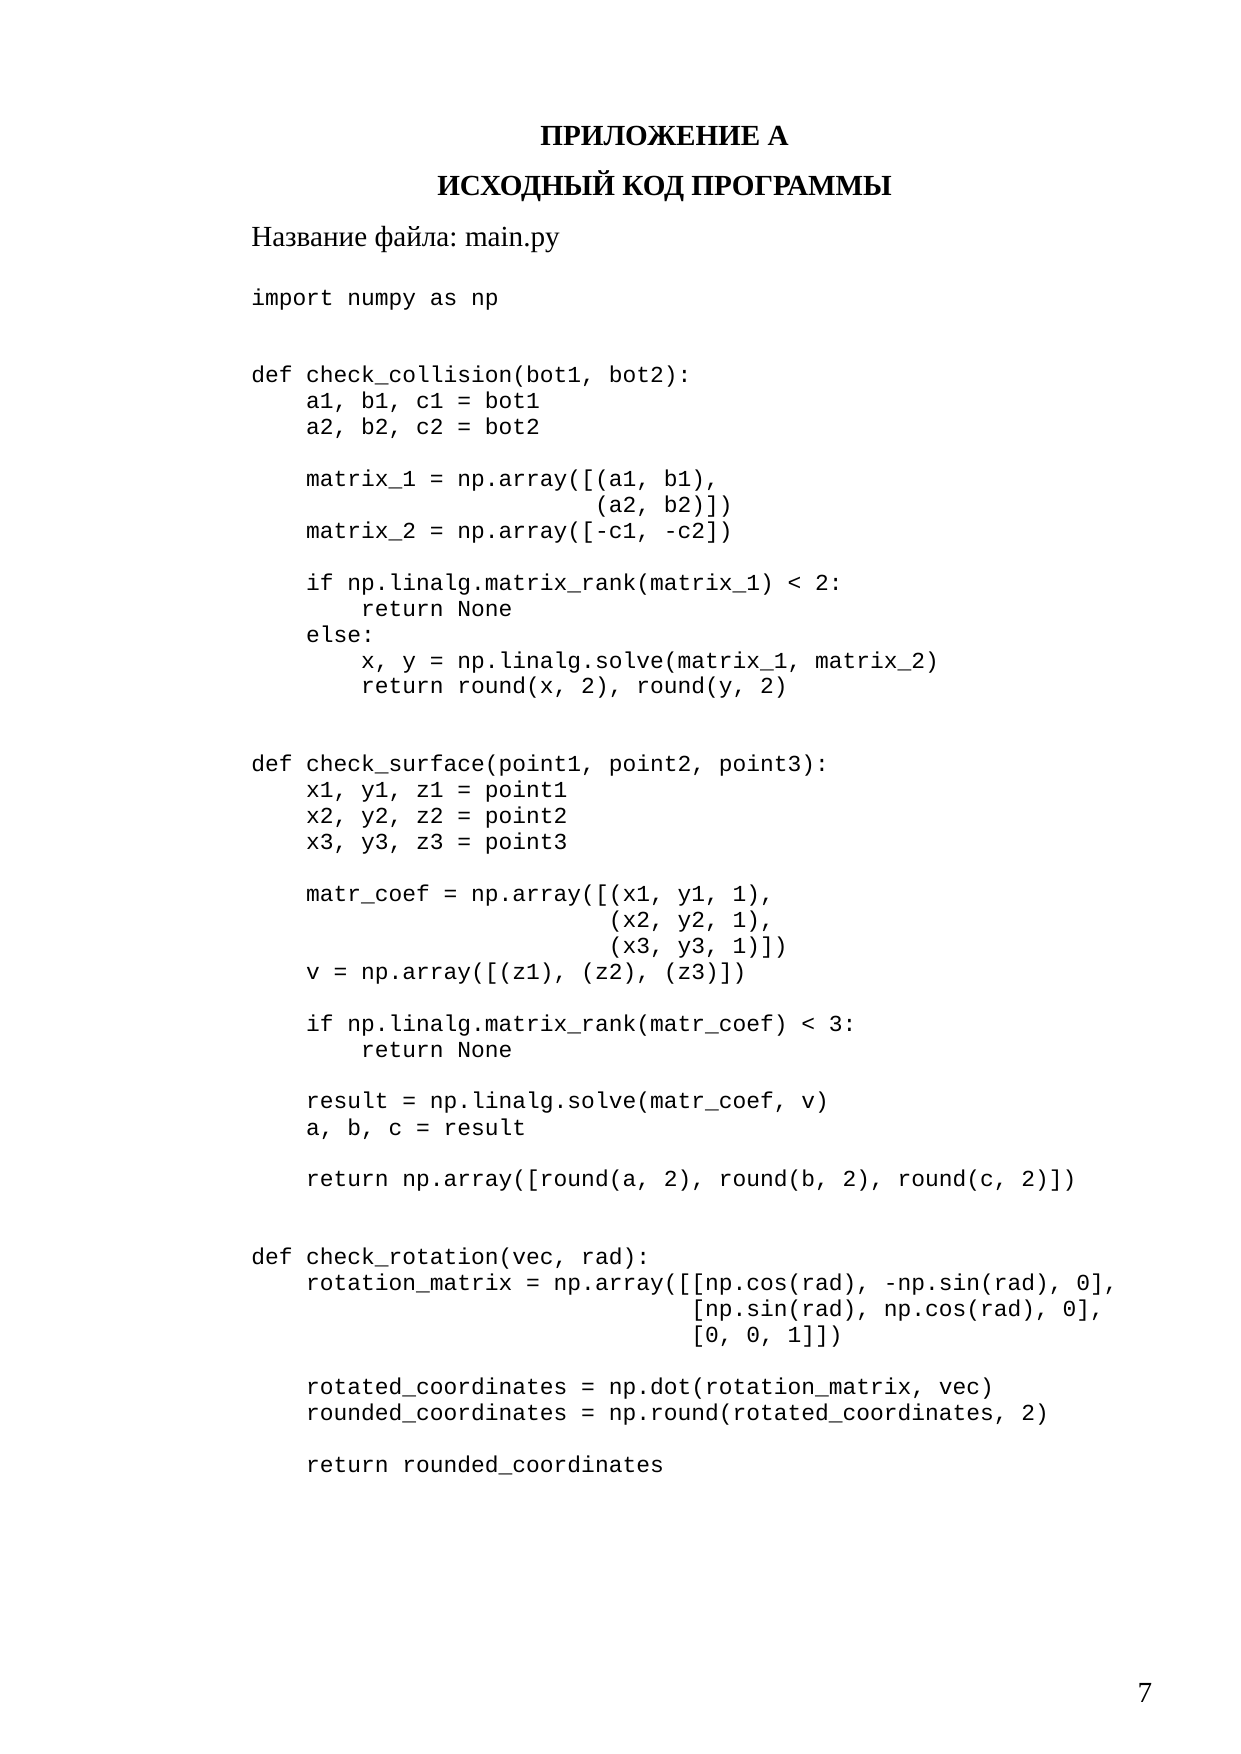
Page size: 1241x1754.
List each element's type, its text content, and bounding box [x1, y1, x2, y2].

text [0, 0, 1]]) [177, 1323, 1152, 1349]
text import numpy as np [177, 286, 1152, 312]
text rounded_coordinates = np.round(rotated_coordinates, 2) [177, 1401, 1152, 1427]
text matrix_2 = np.array([-c1, -c2]) [177, 519, 1152, 545]
text result = np.linalg.solve(matr_coef, v) [177, 1090, 1152, 1116]
text rotated_coordinates = np.dot(rotation_matrix, vec) [177, 1375, 1152, 1401]
text x1, y1, z1 = point1 [177, 779, 1152, 804]
text x, y = np.linalg.solve(matrix_1, matrix_2) [177, 649, 1152, 675]
subtitle Приложение А Исходный код программы [177, 118, 1152, 202]
text return rounded_coordinates [177, 1453, 1152, 1479]
text (x3, y3, 1)]) [177, 934, 1152, 960]
text matr_coef = np.array([(x1, y1, 1), [177, 882, 1152, 908]
text Название файла: main.py [177, 219, 1152, 252]
text if np.linalg.matrix_rank(matrix_1) < 2: [177, 571, 1152, 597]
text if np.linalg.matrix_rank(matr_coef) < 3: [177, 1012, 1152, 1038]
text return None [177, 597, 1152, 623]
text return None [177, 1038, 1152, 1064]
text x3, y3, z3 = point3 [177, 831, 1152, 856]
text def check_surface(point1, point2, point3): [177, 753, 1152, 779]
text return round(x, 2), round(y, 2) [177, 675, 1152, 701]
text a2, b2, c2 = bot2 [177, 416, 1152, 441]
text matrix_1 = np.array([(a1, b1), [177, 467, 1152, 493]
text else: [177, 623, 1152, 649]
text v = np.array([(z1), (z2), (z3)]) [177, 960, 1152, 986]
text (a2, b2)]) [177, 493, 1152, 519]
text def check_rotation(vec, rad): [177, 1246, 1152, 1271]
text def check_collision(bot1, bot2): [177, 364, 1152, 389]
text return np.array([round(a, 2), round(b, 2), round(c, 2)]) [177, 1168, 1152, 1194]
text rotation_matrix = np.array([[np.cos(rad), -np.sin(rad), 0], [177, 1271, 1152, 1297]
text a, b, c = result [177, 1116, 1152, 1142]
text a1, b1, c1 = bot1 [177, 389, 1152, 416]
text x2, y2, z2 = point2 [177, 804, 1152, 831]
text [np.sin(rad), np.cos(rad), 0], [177, 1297, 1152, 1323]
text (x2, y2, 1), [177, 908, 1152, 934]
